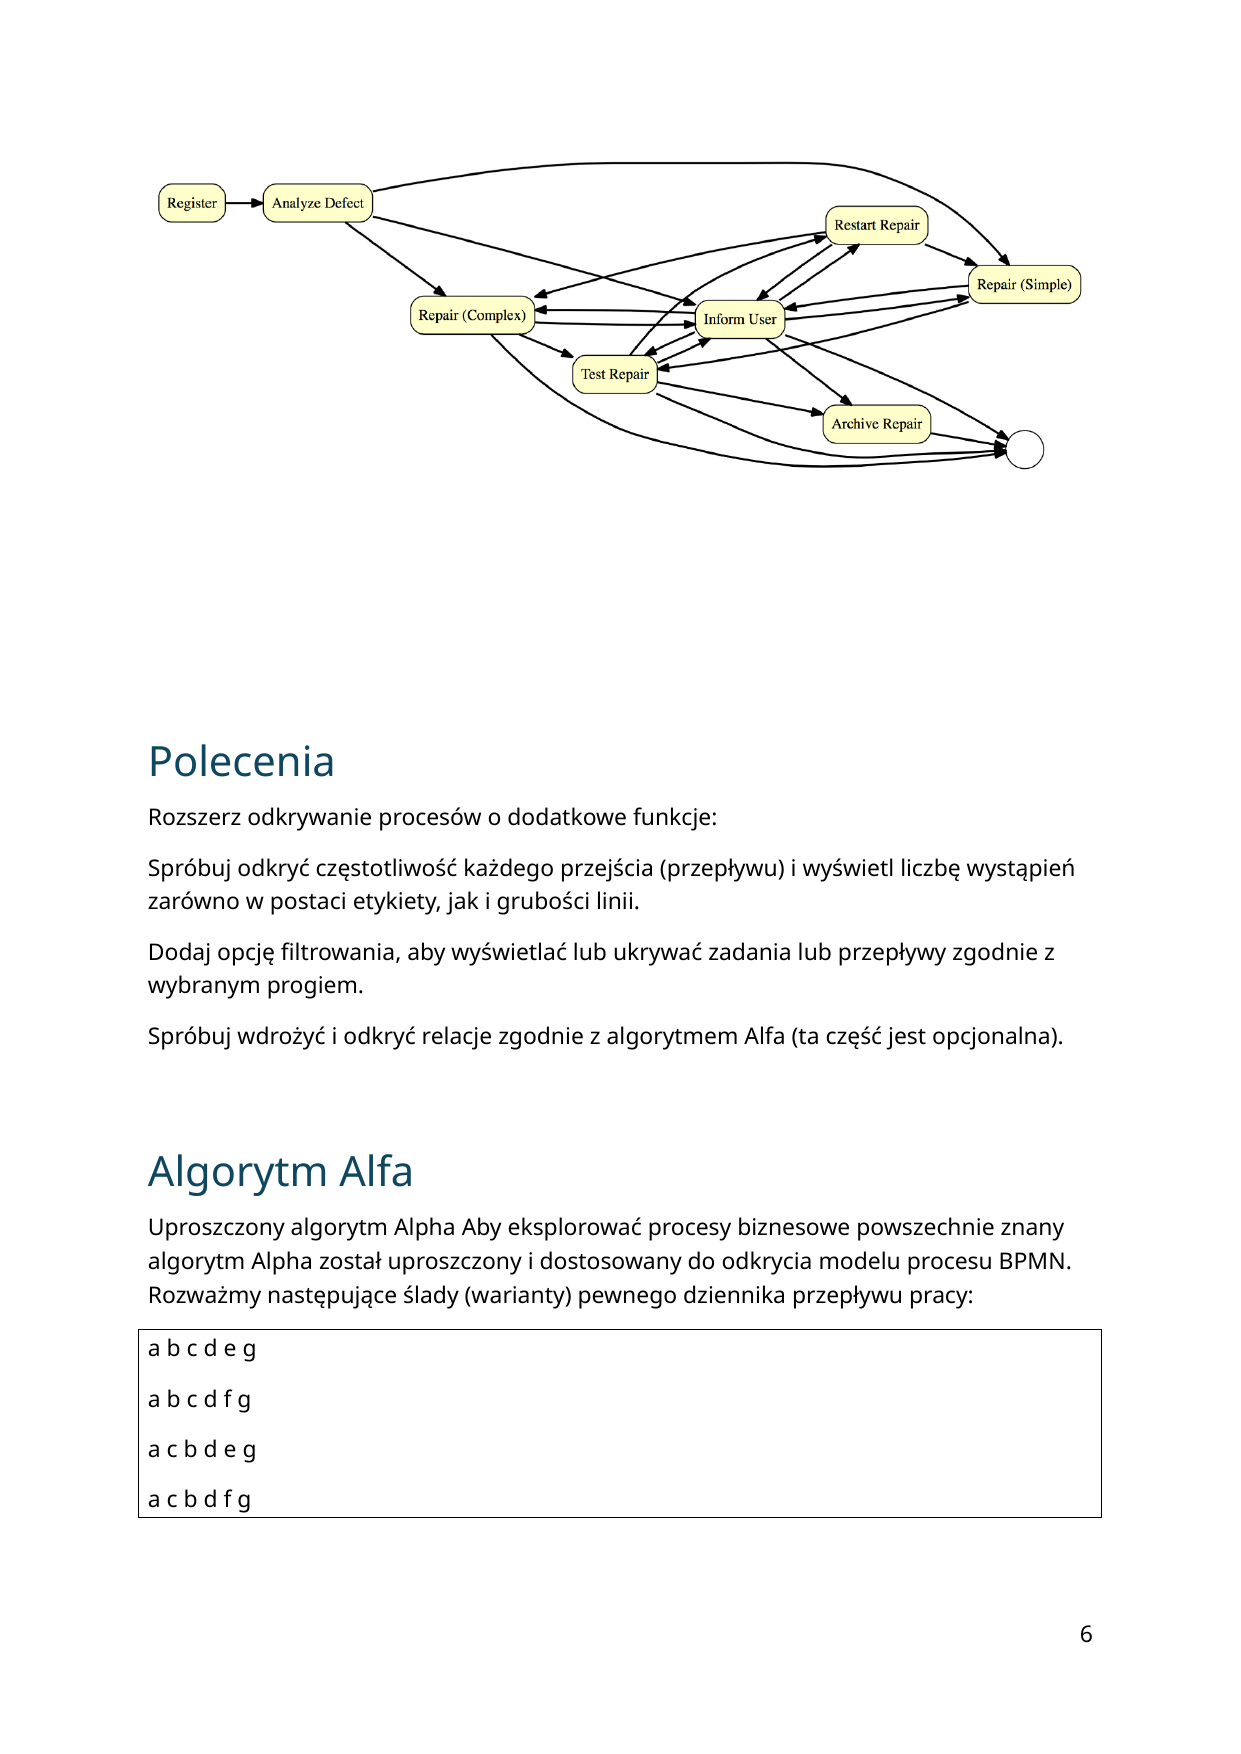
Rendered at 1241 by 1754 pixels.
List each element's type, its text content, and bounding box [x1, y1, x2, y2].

subtitle Polecenia [148, 731, 1093, 788]
text Spróbuj wdrożyć i odkryć relacje zgodnie z algorytmem Alfa (ta część jest opcjonalna). [148, 1020, 1093, 1051]
text a b c d e g [139, 1330, 1101, 1363]
text Rozszerz odkrywanie procesów o dodatkowe funkcje: [148, 801, 1093, 832]
text Dodaj opcję filtrowania, aby wyświetlać lub ukrywać zadania lub przepływy zgodnie z wybranym progiem. [148, 936, 1093, 1001]
text Uproszczony algorytm Alpha Aby eksplorować procesy biznesowe powszechnie znany algorytm Alpha został uproszczony i dostosowany do odkrycia modelu procesu BPMN. Rozważmy następujące ślady (warianty) pewnego dziennika przepływu pracy: [148, 1211, 1093, 1310]
subtitle Algorytm Alfa [148, 1141, 1093, 1198]
text a c b d e g [139, 1430, 1101, 1464]
text a b c d f g [139, 1379, 1101, 1414]
picture [147, 147, 1093, 692]
text a c b d f g [139, 1480, 1101, 1517]
text Spróbuj odkryć częstotliwość każdego przejścia (przepływu) i wyświetl liczbę wystąpień zarówno w postaci etykiety, jak i grubości linii. [148, 851, 1093, 916]
